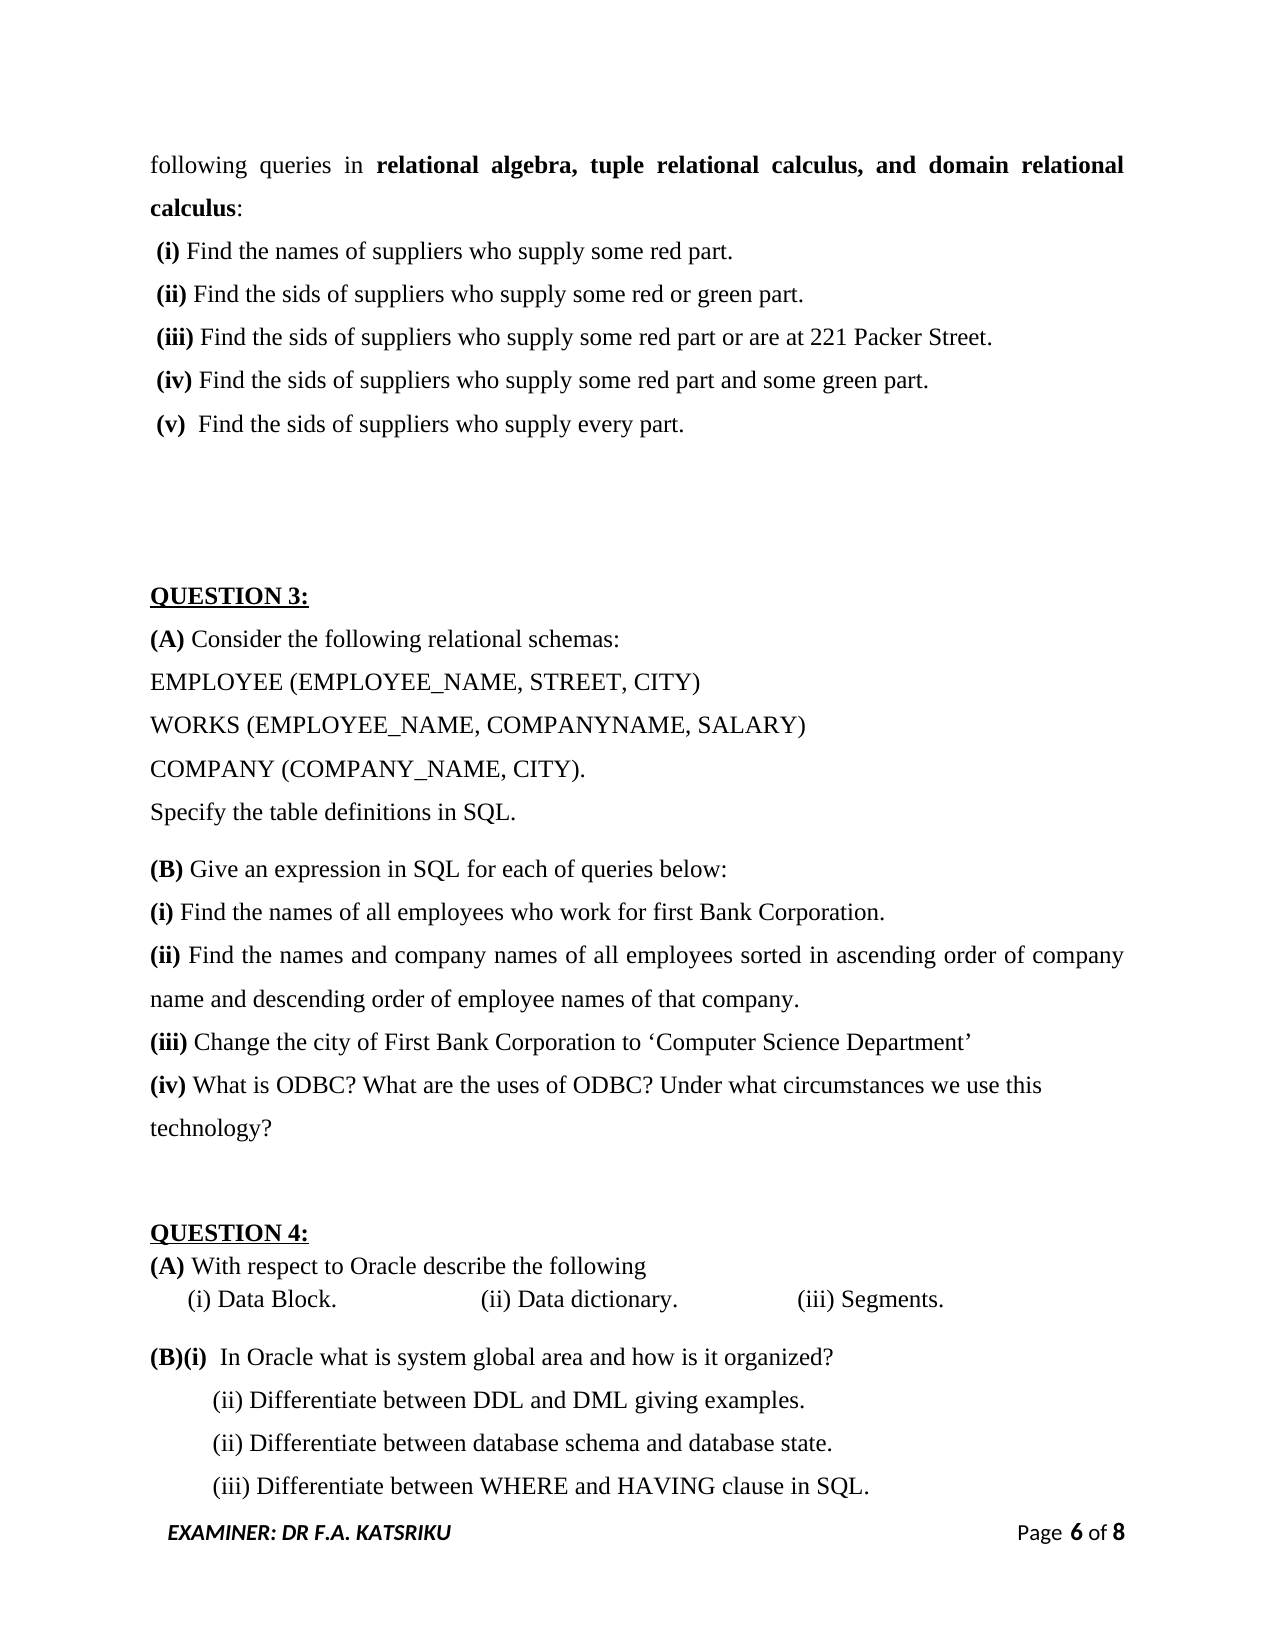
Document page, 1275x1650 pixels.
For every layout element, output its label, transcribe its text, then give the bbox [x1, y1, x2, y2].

text COMPANY (COMPANY_NAME, CITY). [150, 754, 1125, 782]
text (ii) Find the sids of suppliers who supply some red or green part. [150, 279, 1125, 308]
text (iii) Differentiate between WHERE and HAVING clause in SQL. [150, 1471, 1125, 1500]
text (B)(i) In Oracle what is system global area and how is it organized? [150, 1342, 1125, 1370]
text EMPLOYEE (EMPLOYEE_NAME, STREET, CITY) [150, 667, 1125, 696]
text (ii) Find the names and company names of all employees sorted in ascending order of company name and descending order of employee names of that company. [150, 941, 1125, 1012]
text (A) Consider the following relational schemas: [150, 624, 1125, 653]
text QUESTION 3: [150, 581, 1125, 610]
text technology? [150, 1113, 1125, 1142]
text (i) Find the names of all employees who work for first Bank Corporation. [150, 897, 1125, 926]
text (i) Data Block. (ii) Data dictionary. (iii) Segments. [150, 1284, 1125, 1313]
text (ii) Differentiate between DDL and DML giving examples. [150, 1385, 1125, 1413]
text (iii) Change the city of First Bank Corporation to ‘Computer Science Department’ [150, 1027, 1125, 1056]
text (iv) What is ODBC? What are the uses of ODBC? Under what circumstances we use this [150, 1070, 1125, 1099]
text (v) Find the sids of suppliers who supply every part. [150, 409, 1125, 437]
text (A) With respect to Oracle describe the following [150, 1251, 1125, 1280]
text (iv) Find the sids of suppliers who supply some red part and some green part. [150, 366, 1125, 394]
text (ii) Differentiate between database schema and database state. [150, 1428, 1125, 1457]
text WORKS (EMPLOYEE_NAME, COMPANYNAME, SALARY) [150, 711, 1125, 739]
text (iii) Find the sids of suppliers who supply some red part or are at 221 Packer Street. [150, 322, 1125, 351]
text Specify the table definitions in SQL. [150, 797, 1125, 826]
text (B) Give an expression in SQL for each of queries below: [150, 854, 1125, 883]
text QUESTION 4: [150, 1218, 1125, 1247]
text (i) Find the names of suppliers who supply some red part. [150, 236, 1125, 265]
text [150, 150, 1125, 222]
